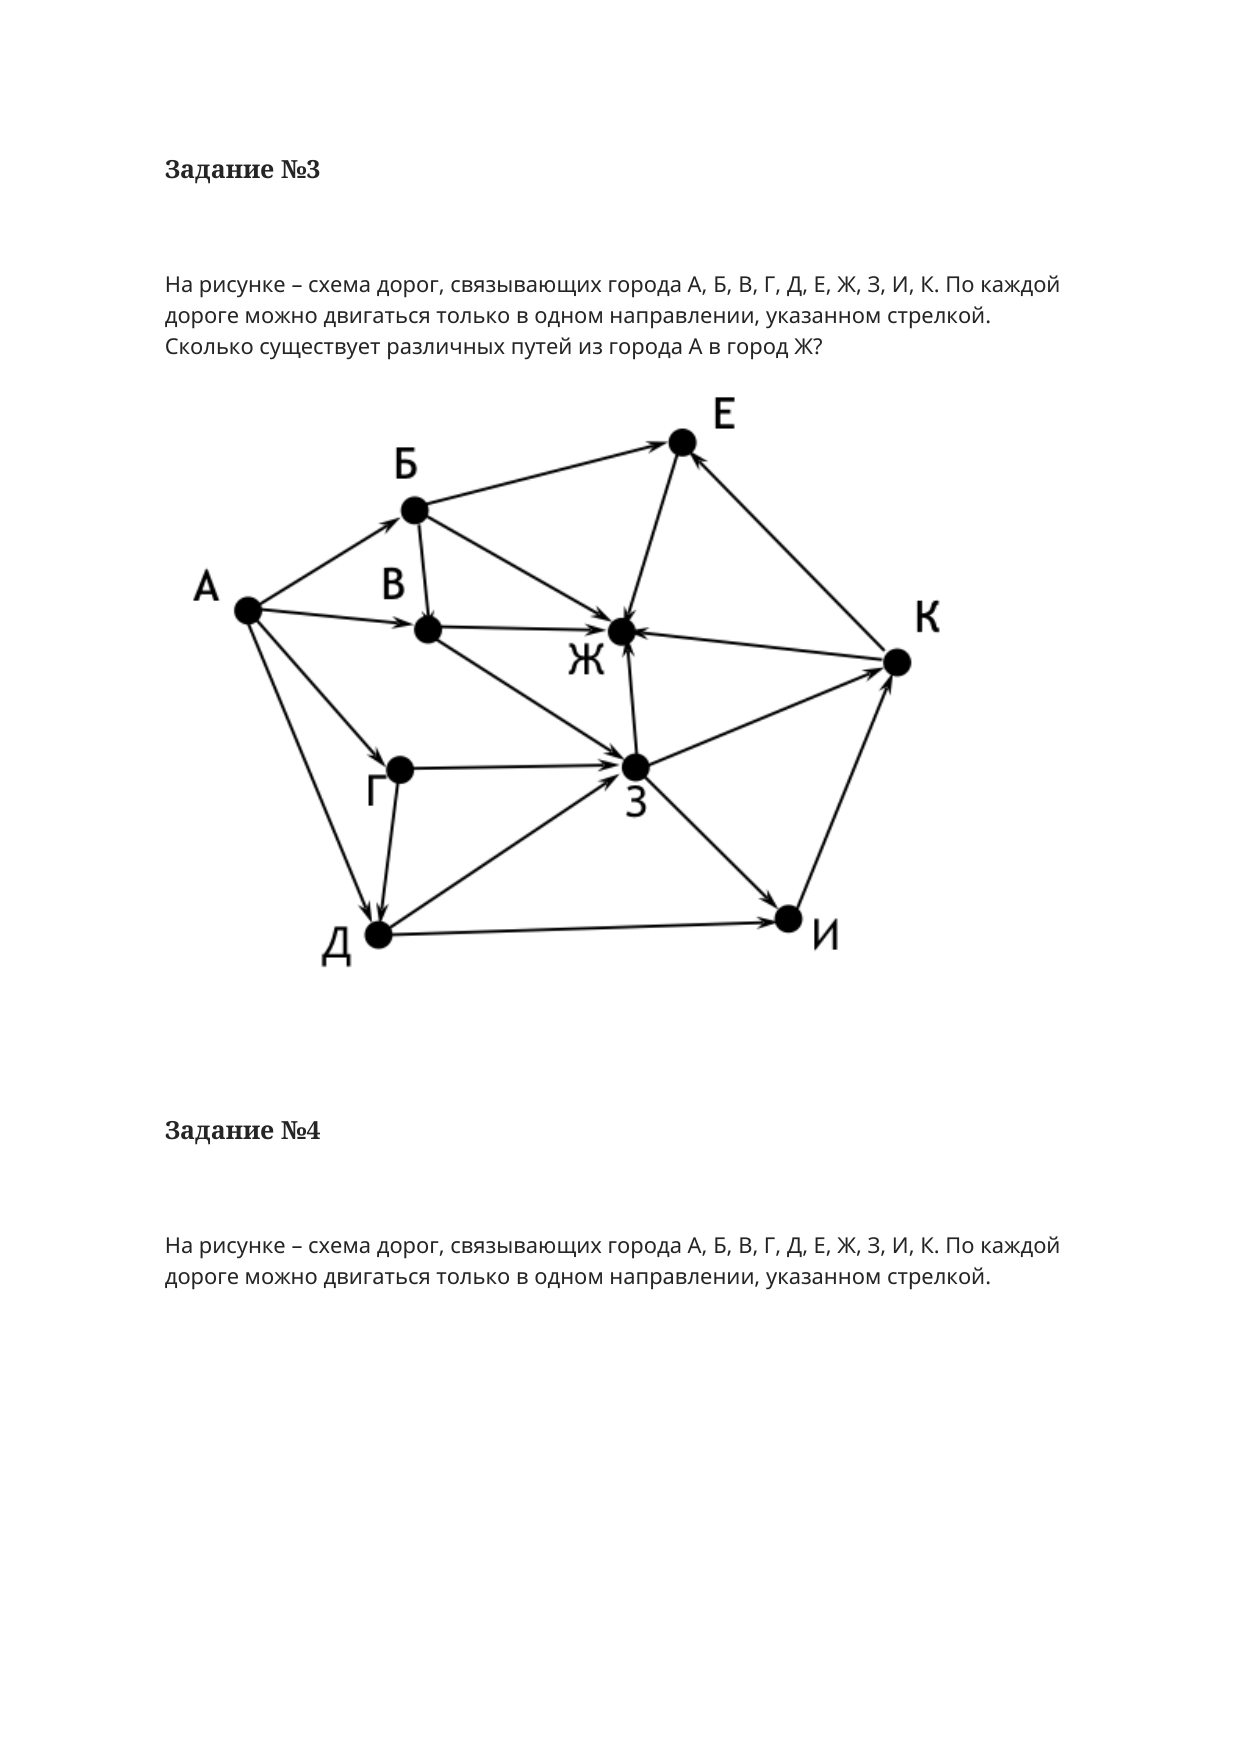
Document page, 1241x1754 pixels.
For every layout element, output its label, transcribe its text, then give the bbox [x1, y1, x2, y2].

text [164, 1228, 1076, 1291]
subtitle Задание №4 [164, 1111, 1063, 1147]
picture [164, 361, 996, 1011]
subtitle Задание №3 [164, 150, 1063, 186]
